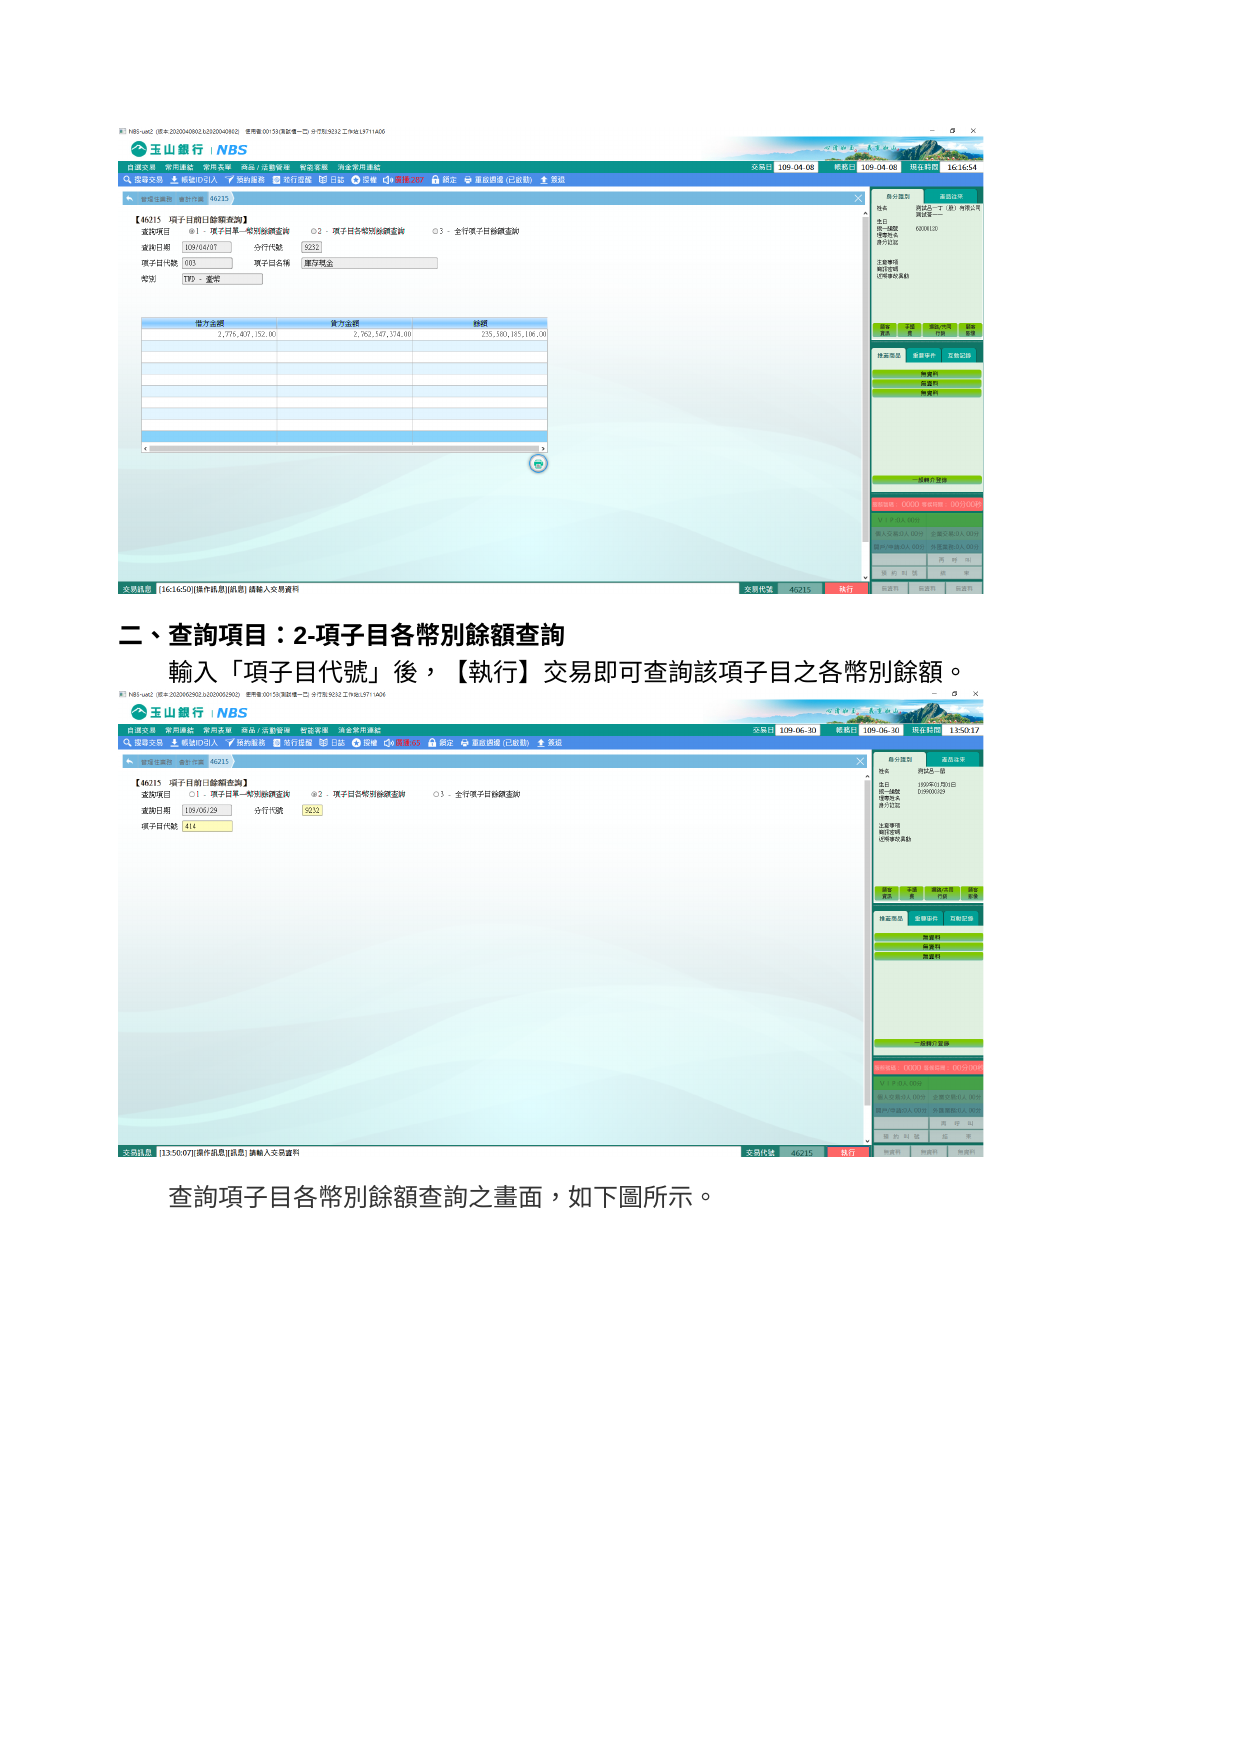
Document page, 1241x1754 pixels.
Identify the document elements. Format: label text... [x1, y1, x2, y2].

text 二、查詢項目：2-項子目各幣別餘額查詢 [118, 614, 1122, 652]
text 查詢項子目各幣別餘額查詢之畫面，如下圖所示。 [118, 1177, 1122, 1214]
text 輸入「項子目代號」後，【執行】交易即可查詢該項子目之各幣別餘額。 [118, 652, 1122, 689]
picture [118, 689, 984, 1157]
picture [118, 127, 984, 594]
